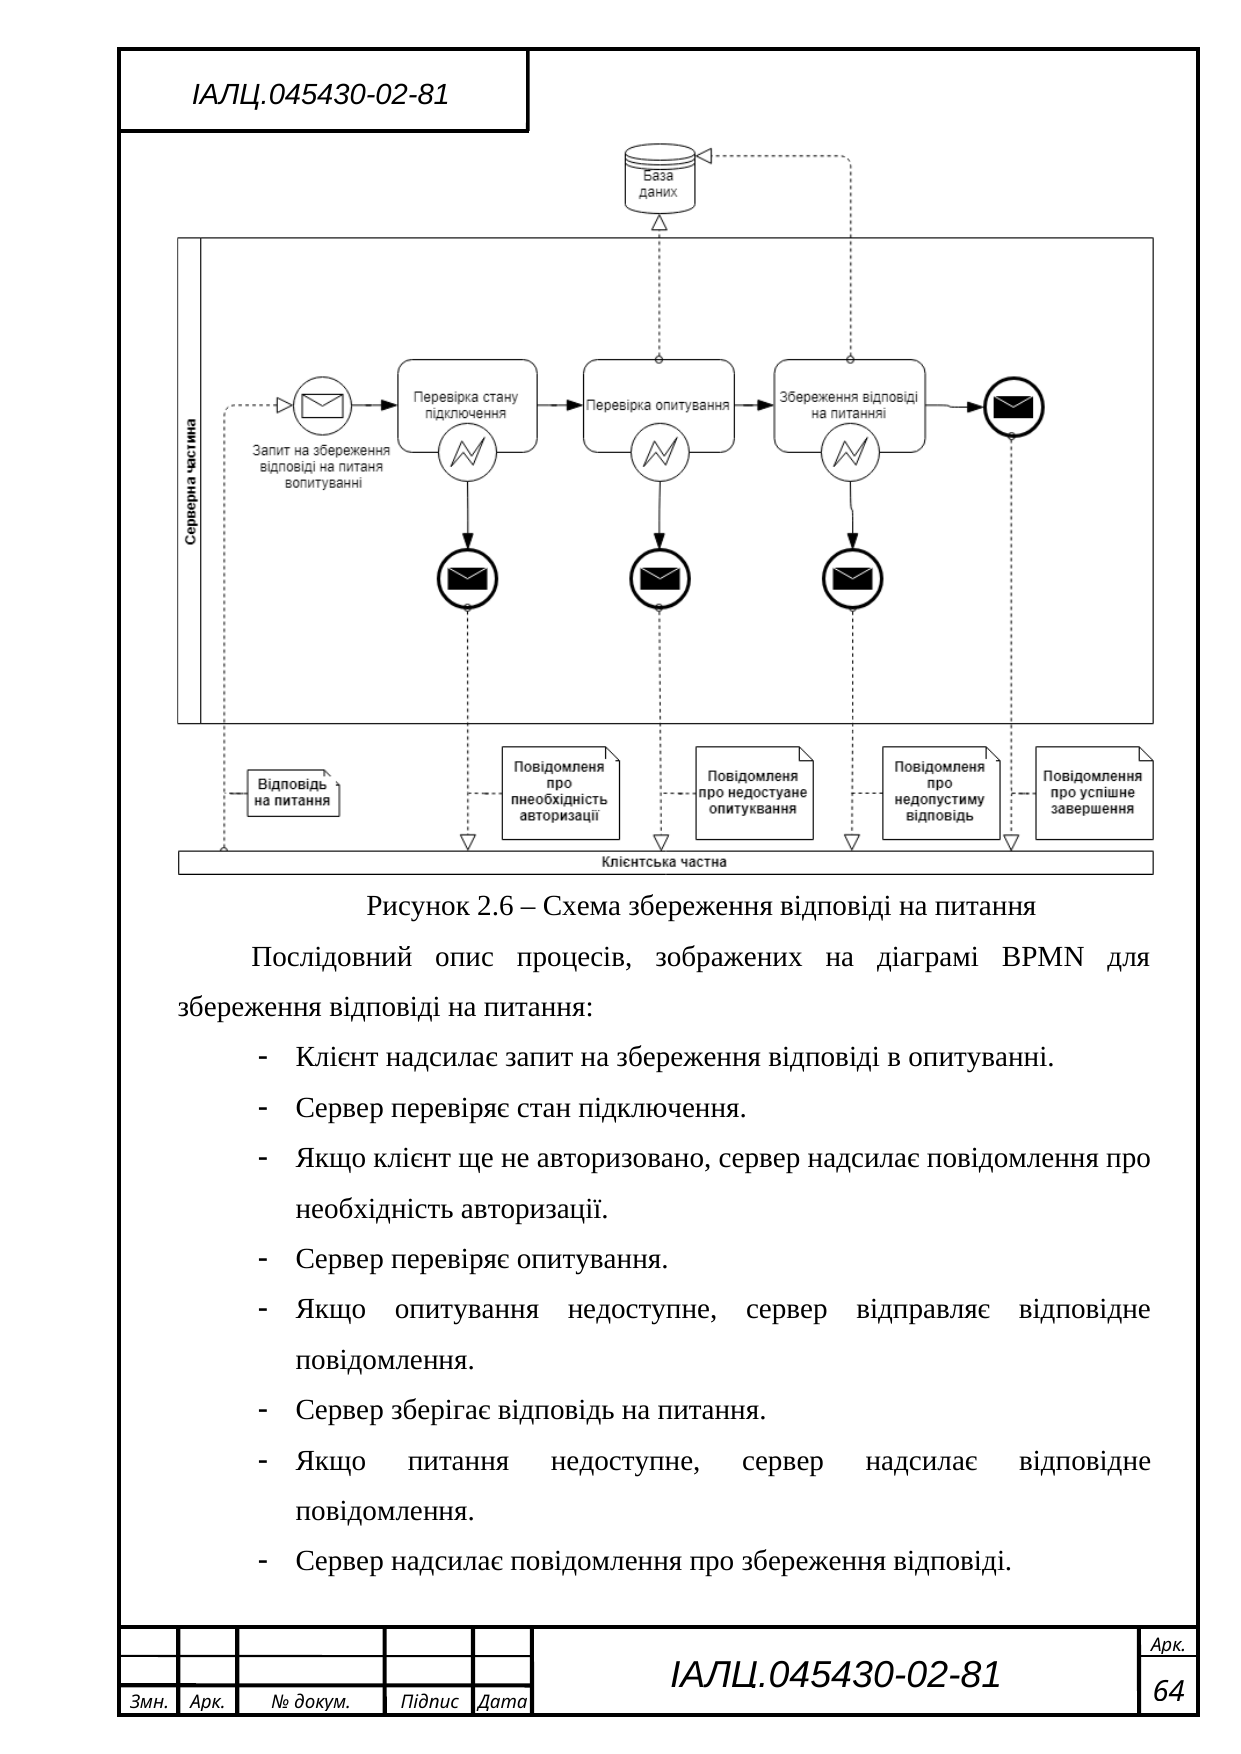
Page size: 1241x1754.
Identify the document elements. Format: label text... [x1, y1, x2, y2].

picture [177, 141, 1155, 875]
list Сервер надсилає повідомлення про збереження відповіді. [258, 1543, 1152, 1577]
list Сервер перевіряє опитування. [258, 1241, 1152, 1275]
list Якщо опитування недоступне, сервер відправляє відповідне повідомлення. [258, 1291, 1152, 1375]
list Клієнт надсилає запит на збереження відповіді в опитуванні. [258, 1039, 1152, 1073]
list Сервер зберігає відповідь на питання. [258, 1392, 1152, 1426]
list Якщо питання недоступне, сервер надсилає відповідне повідомлення. [258, 1443, 1152, 1527]
text Рисунок 2.6 – Схема збереження відповіді на питання [177, 888, 1152, 922]
list Сервер перевіряє стан підключення. [258, 1090, 1152, 1123]
list Якщо клієнт ще не авторизовано, сервер надсилає повідомлення про необхідність авторизації. [258, 1140, 1152, 1224]
text Послідовний опис процесів, зображених на діаграмі BPMN для збереження відповіді на питання: [177, 939, 1152, 1023]
